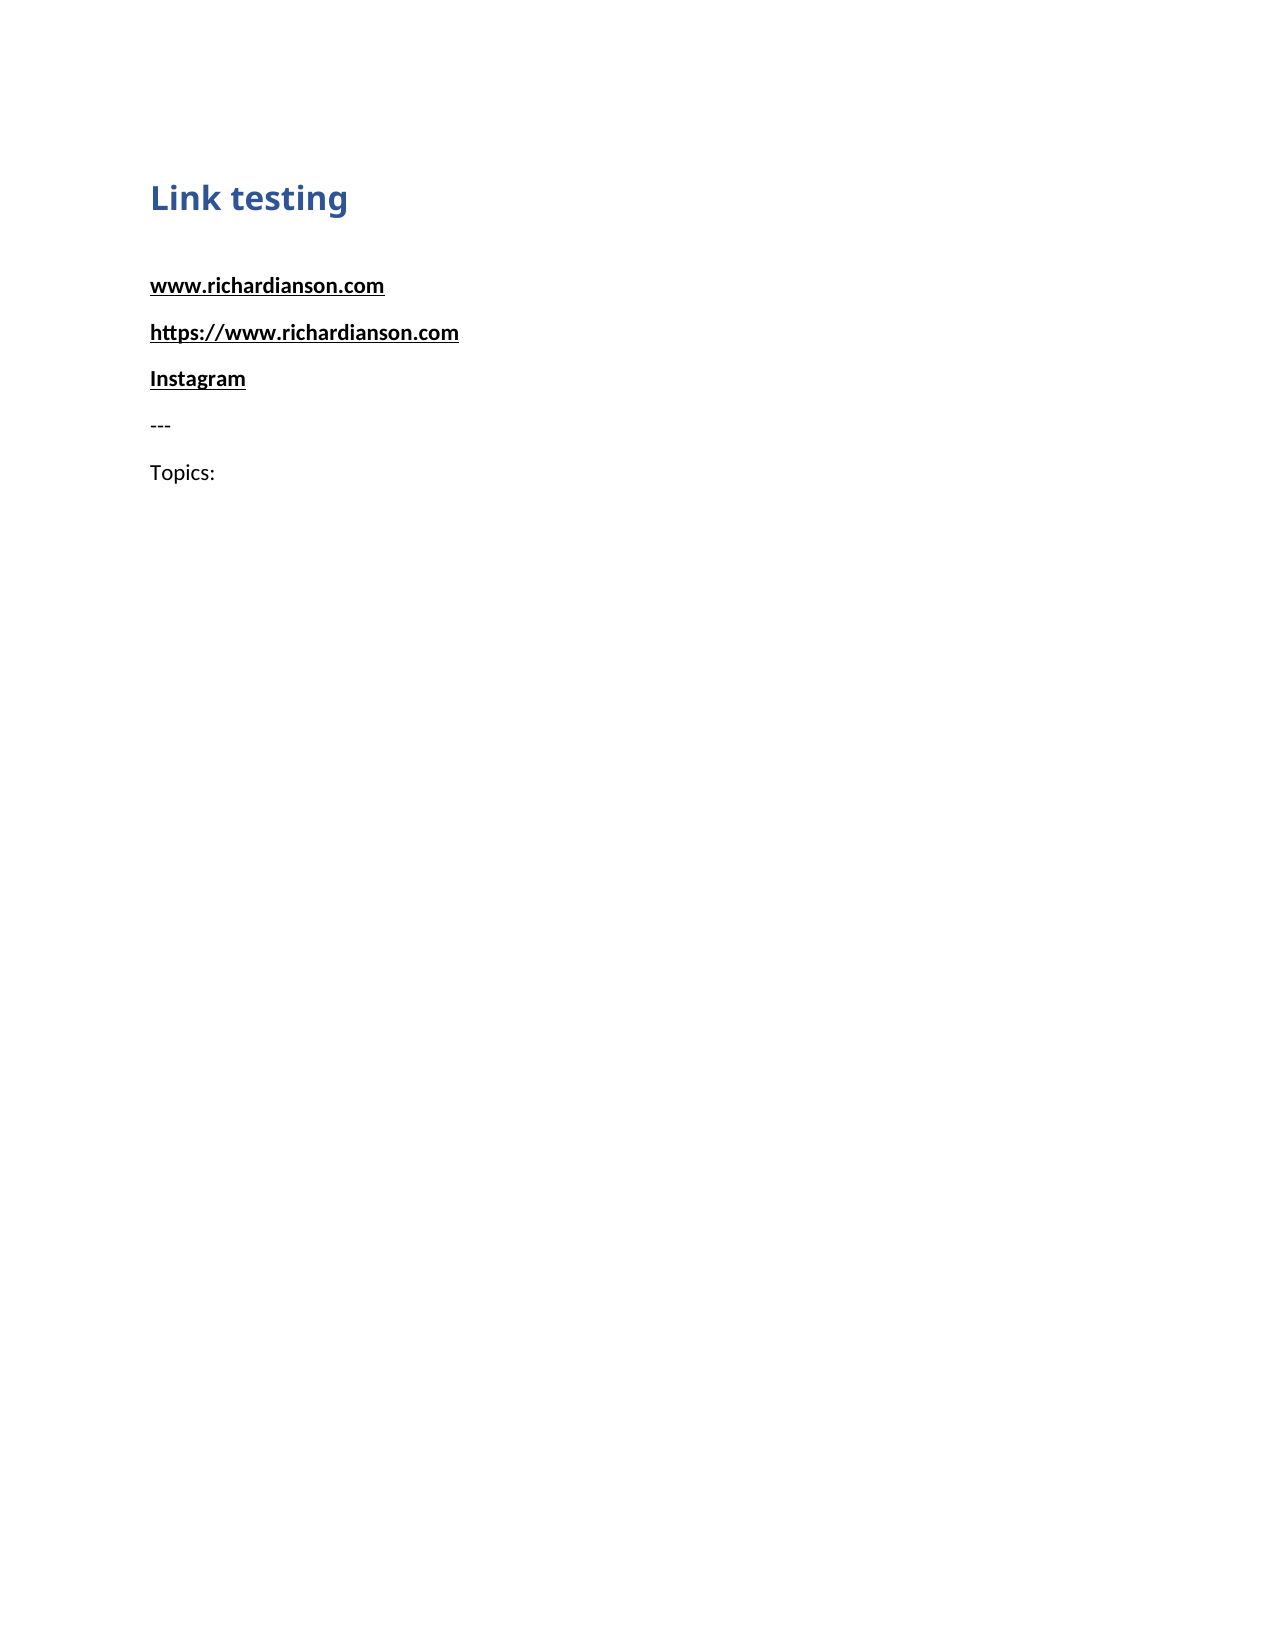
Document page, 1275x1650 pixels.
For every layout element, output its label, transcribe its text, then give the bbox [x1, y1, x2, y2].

text Instagram [150, 364, 1125, 393]
text www.richardianson.com [150, 271, 1125, 299]
text https://www.richardianson.com [150, 318, 1125, 346]
subtitle Link testing [150, 175, 1125, 220]
text --- [150, 411, 1125, 439]
text Topics: [150, 458, 1125, 486]
